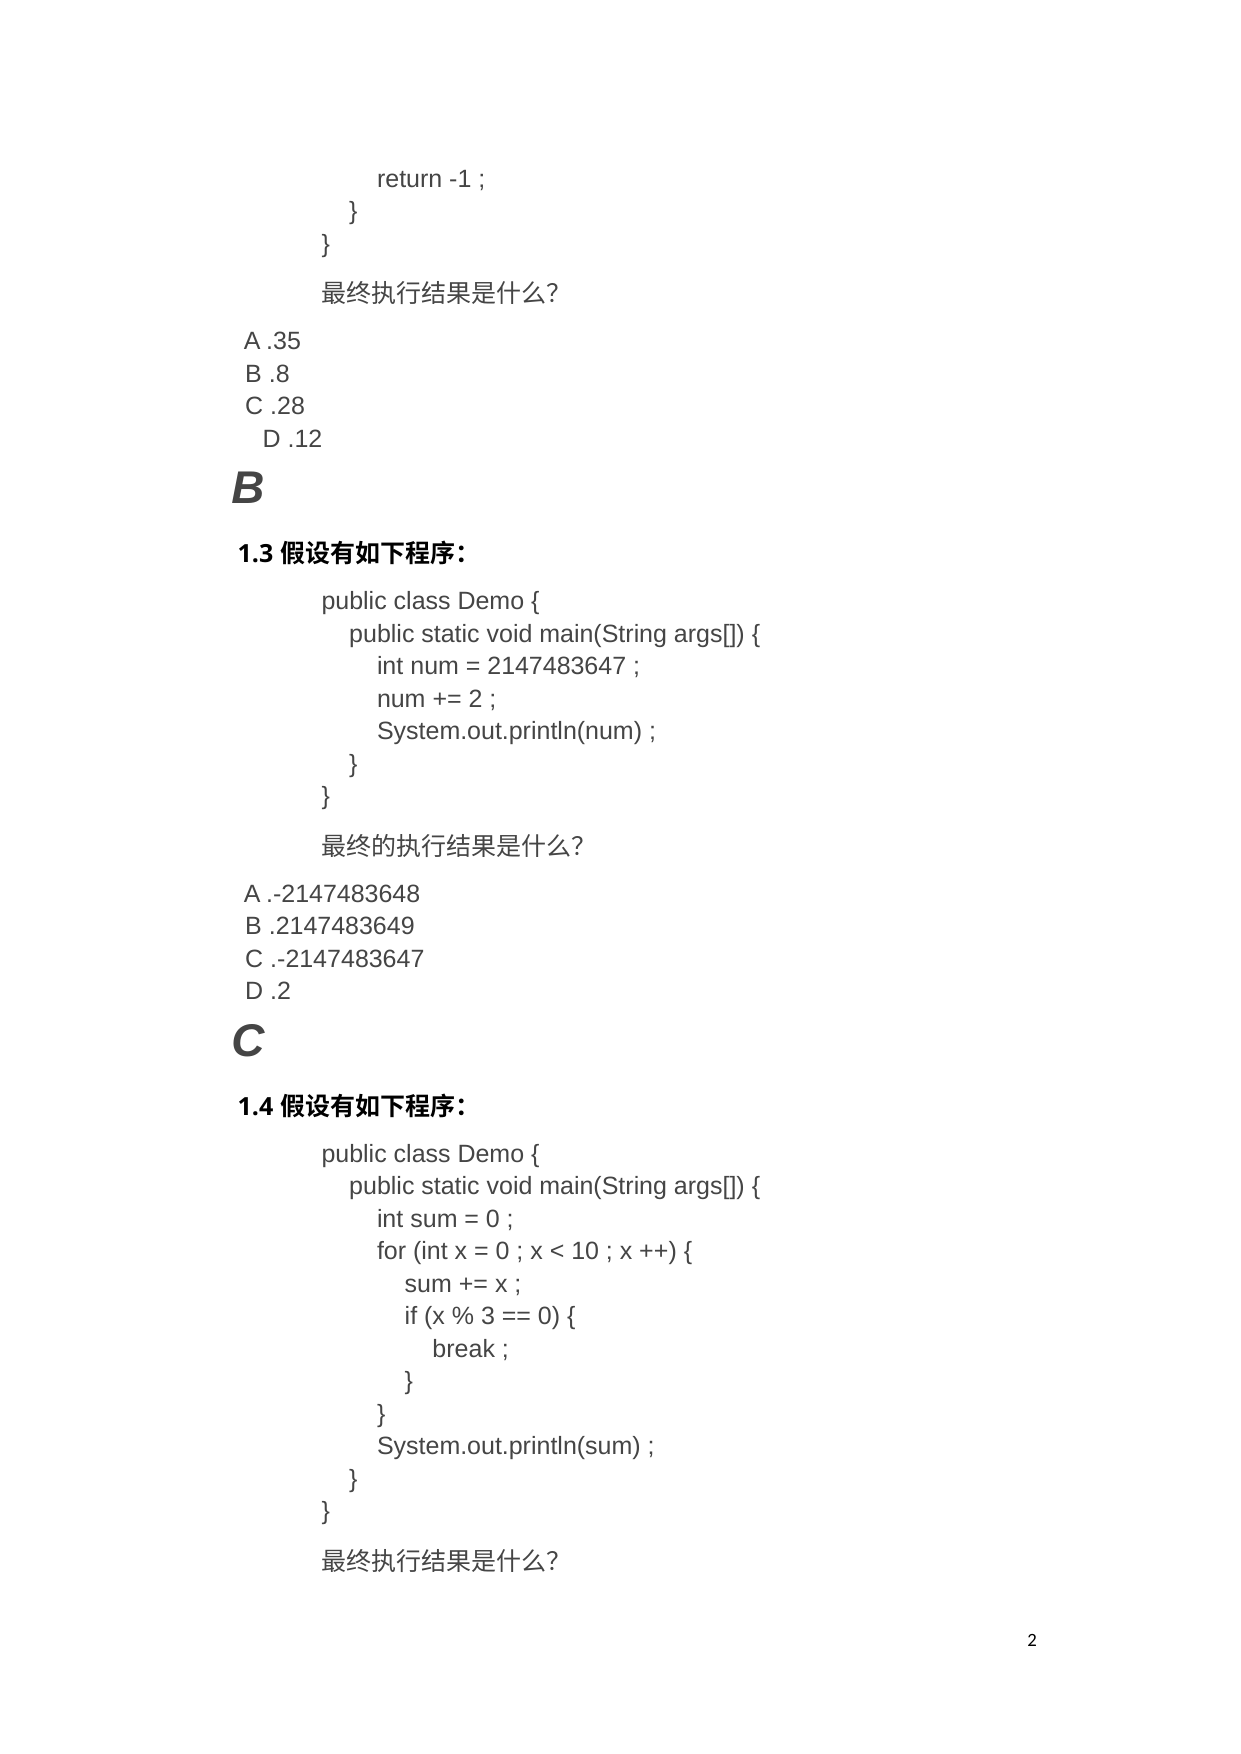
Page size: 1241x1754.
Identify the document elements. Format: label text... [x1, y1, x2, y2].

text C .-2147483647 [187, 942, 1053, 974]
text int num = 2147483647 ; [187, 649, 1053, 682]
text public static void main(String args[]) { [187, 1169, 1053, 1202]
text } [187, 1397, 1053, 1429]
text } [187, 227, 1053, 259]
text A .35 [187, 324, 1053, 357]
text } [187, 1494, 1053, 1527]
text C .28 [187, 389, 1053, 422]
subtitle 假设有如下程序： [237, 1072, 1053, 1137]
text } [187, 194, 1053, 227]
text } [187, 1462, 1053, 1494]
text } [187, 1364, 1053, 1397]
text } [187, 747, 1053, 779]
text break ; [187, 1332, 1053, 1364]
text return -1 ; [187, 162, 1053, 194]
text B .2147483649 [187, 909, 1053, 942]
text } [187, 779, 1053, 812]
text 最终的执行结果是什么？ [187, 812, 1053, 877]
text sum += x ; [187, 1267, 1053, 1299]
text for (int x = 0 ; x < 10 ; x ++) { [187, 1234, 1053, 1267]
text public class Demo { [187, 584, 1053, 617]
text 最终执行结果是什么？ [187, 259, 1053, 324]
text System.out.println(num) ; [187, 714, 1053, 747]
text public static void main(String args[]) { [187, 617, 1053, 649]
text if (x % 3 == 0) { [187, 1299, 1053, 1332]
text System.out.println(sum) ; [187, 1429, 1053, 1462]
subtitle 假设有如下程序： [237, 519, 1053, 584]
text 最终执行结果是什么？ [187, 1527, 1053, 1592]
text public class Demo { [187, 1137, 1053, 1169]
text C [187, 1007, 1053, 1072]
text A .-2147483648 [187, 877, 1053, 909]
text B .8 [187, 357, 1053, 389]
text B [187, 454, 1053, 519]
text int sum = 0 ; [187, 1202, 1053, 1234]
text D .2 [187, 974, 1053, 1007]
text D .12 [187, 422, 1053, 454]
text num += 2 ; [187, 682, 1053, 714]
